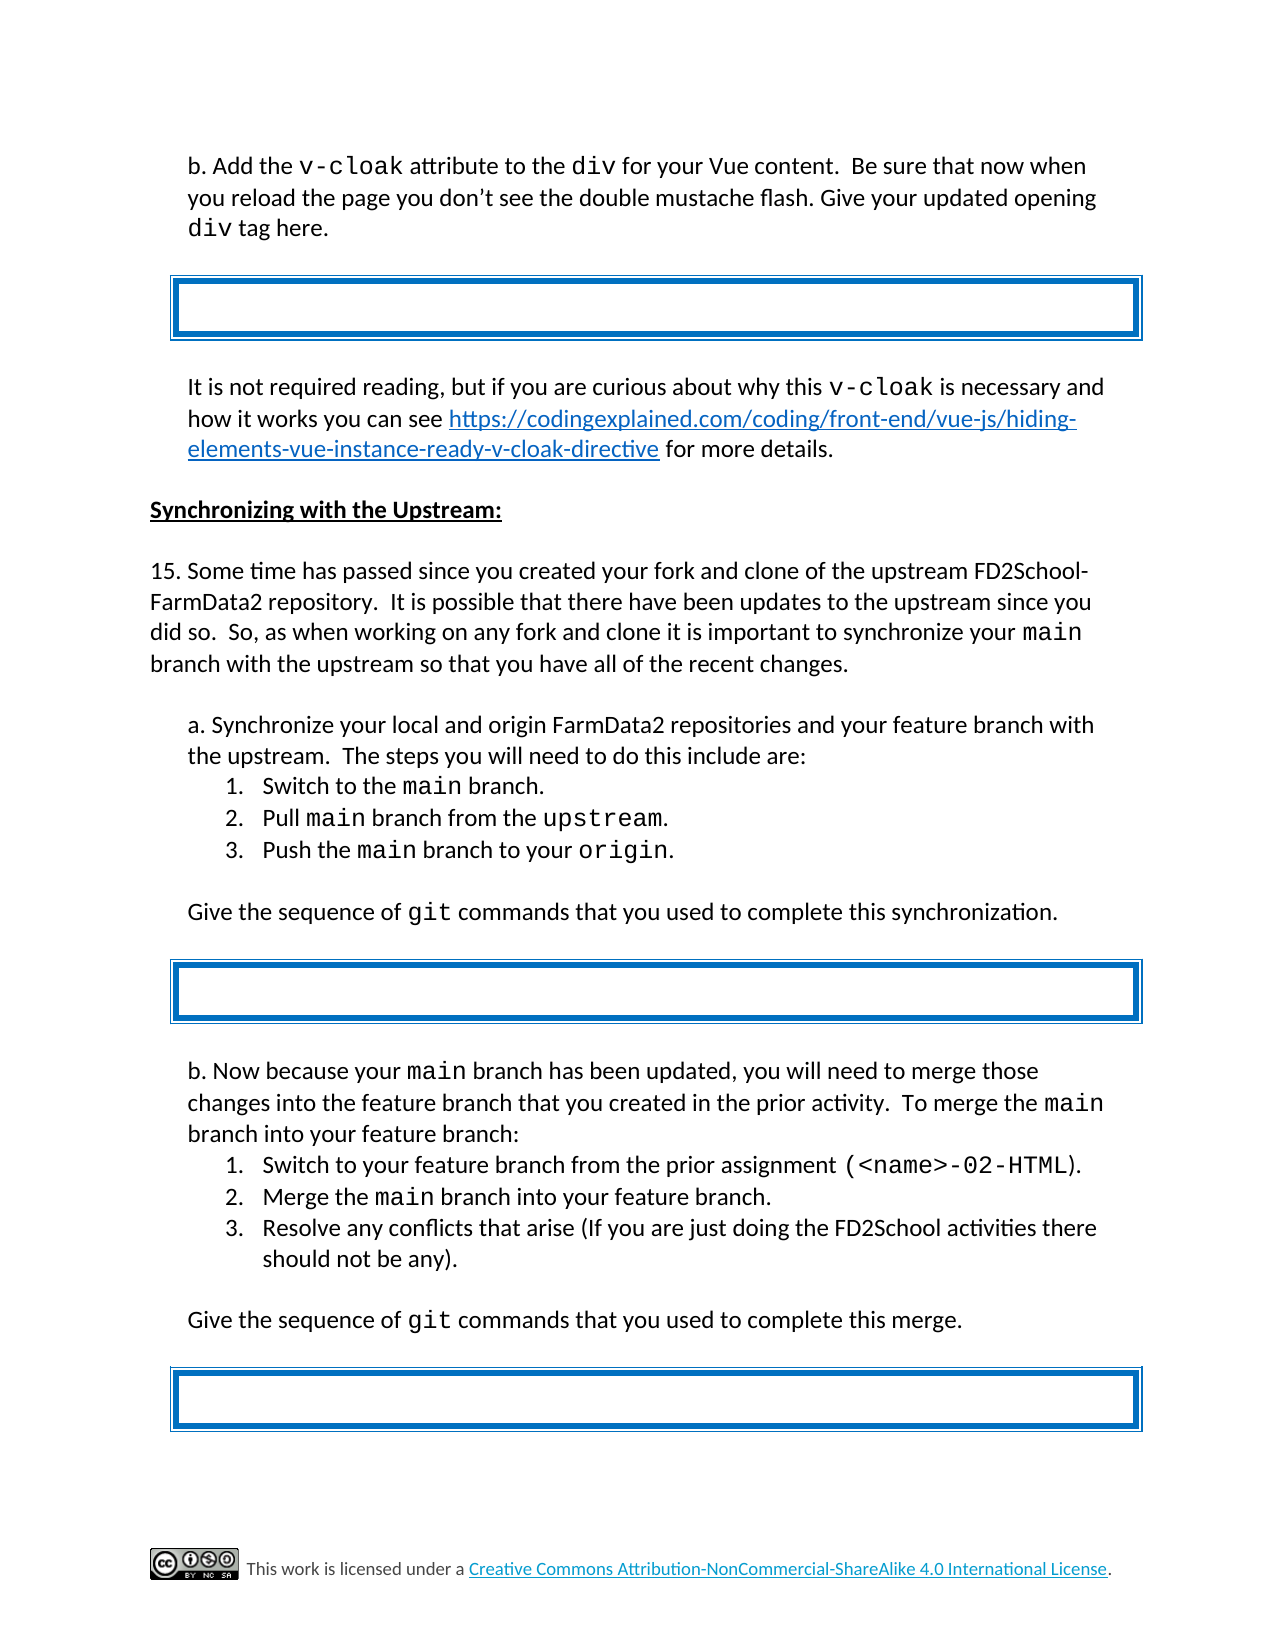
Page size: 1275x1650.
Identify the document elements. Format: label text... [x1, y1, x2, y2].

text Give the sequence of git commands that you used to complete this merge. [187, 1304, 1125, 1336]
text b. Now because your main branch has been updated, you will need to merge those changes into the feature branch that you created in the prior activity. To merge the main branch into your feature branch: [187, 1055, 1125, 1149]
text 15. Some time has passed since you created your fork and clone of the upstream FD2School-FarmData2 repository. It is possible that there have been updates to the upstream since you did so. So, as when working on any fork and clone it is important to synchronize your main branch with the upstream so that you have all of the recent changes. [150, 555, 1125, 679]
text b. Add the v-cloak attribute to the div for your Vue content. Be sure that now when you reload the page you don’t see the double mustache flash. Give your updated opening div tag here. [187, 150, 1125, 244]
list Push the main branch to your origin. [225, 834, 1125, 866]
list Merge the main branch into your feature branch. [225, 1181, 1125, 1212]
list Switch to your feature branch from the prior assignment (<name>-02-HTML). [225, 1149, 1125, 1181]
text a. Synchronize your local and origin FarmData2 repositories and your feature branch with the upstream. The steps you will need to do this include are: [187, 709, 1125, 770]
text It is not required reading, but if you are curious about why this v-cloak is necessary and how it works you can see https://codingexplained.com/coding/front-end/vue-js/hiding-elements-vue-instance-ready-v-cloak-directive for more details. [187, 371, 1125, 464]
text Give the sequence of git commands that you used to complete this synchronization. [187, 896, 1125, 928]
picture [150, 1548, 239, 1580]
text Synchronizing with the Upstream: [150, 494, 1125, 525]
list Pull main branch from the upstream. [225, 802, 1125, 834]
list Switch to the main branch. [225, 770, 1125, 802]
list Resolve any conflicts that arise (If you are just doing the FD2School activities there should not be any). [225, 1212, 1125, 1273]
